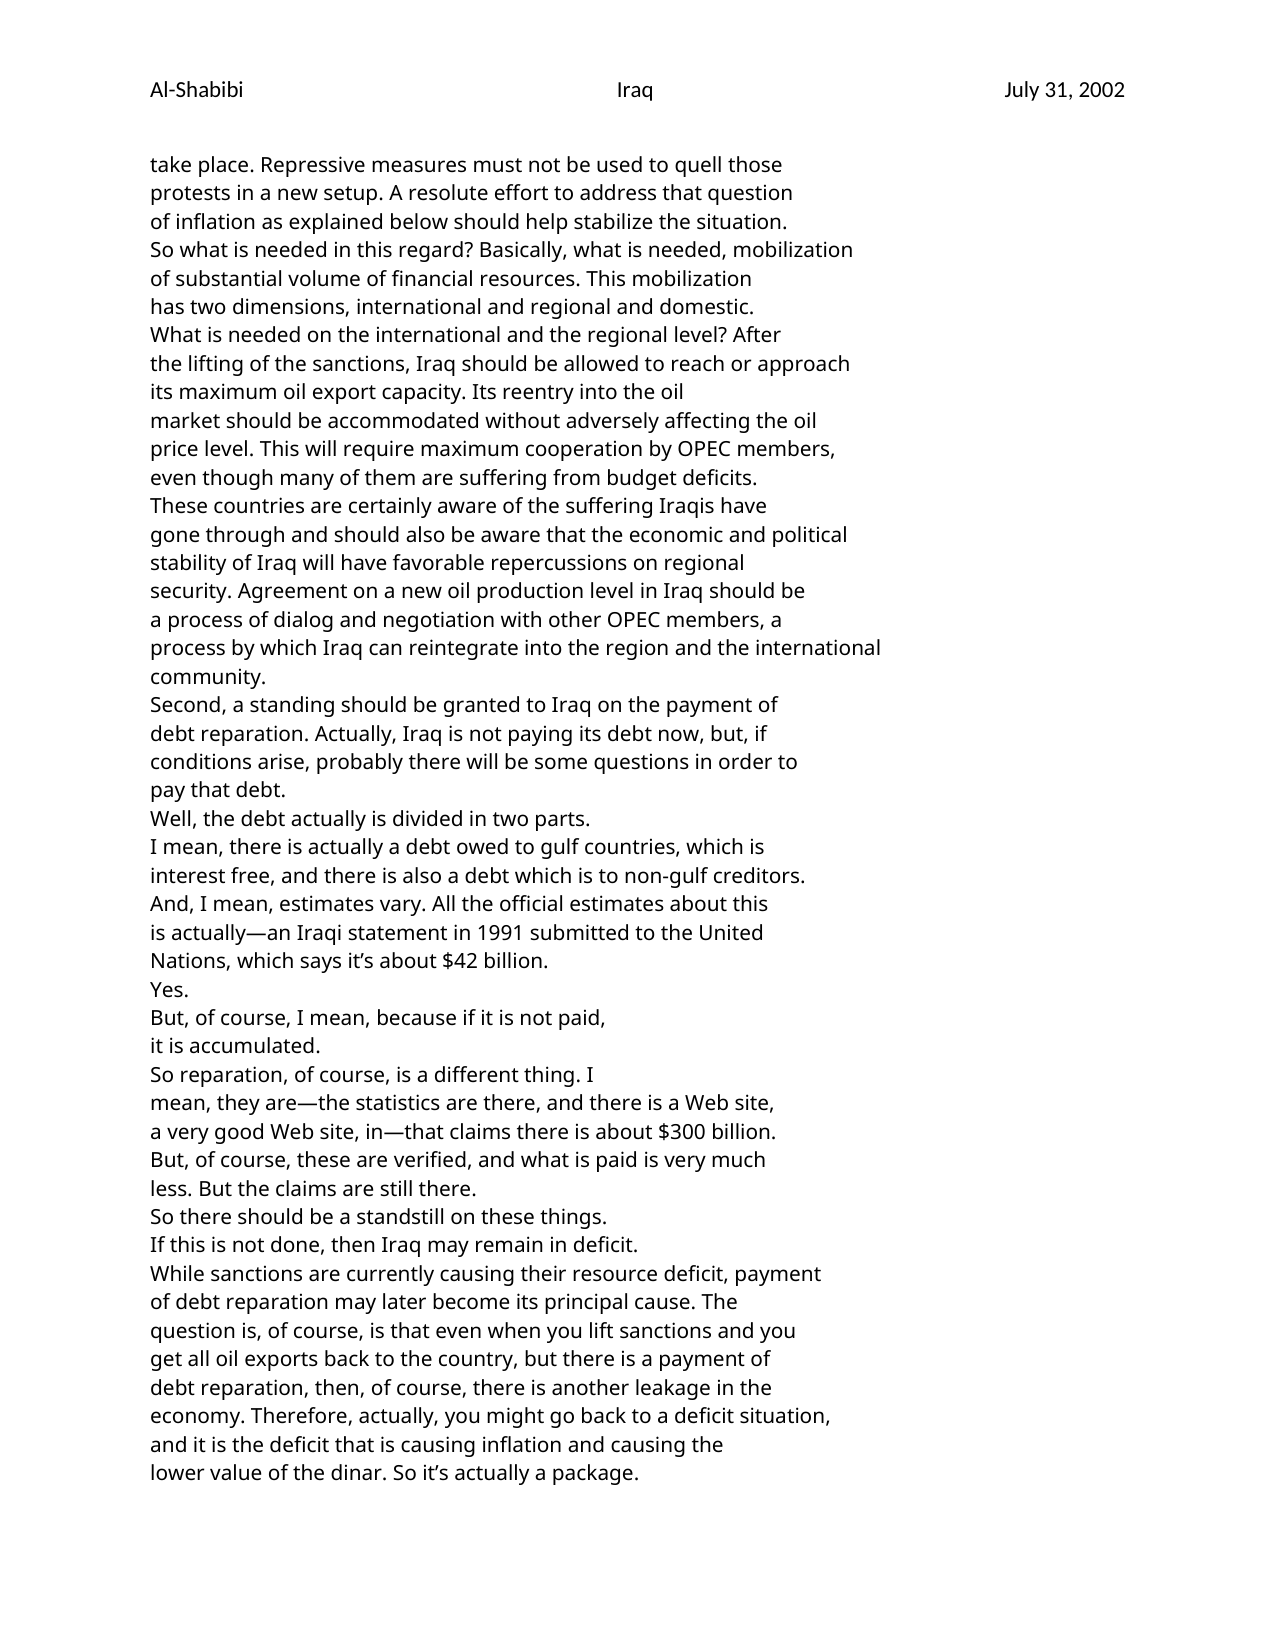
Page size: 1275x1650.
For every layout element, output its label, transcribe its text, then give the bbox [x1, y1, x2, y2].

text its maximum oil export capacity. Its reentry into the oil [150, 377, 1125, 406]
text process by which Iraq can reintegrate into the region and the international [150, 633, 1125, 662]
text less. But the claims are still there. [150, 1174, 1125, 1202]
text Nations, which says it’s about $42 billion. [150, 946, 1125, 975]
text And, I mean, estimates vary. All the official estimates about this [150, 889, 1125, 918]
text But, of course, these are verified, and what is paid is very much [150, 1145, 1125, 1174]
text What is needed on the international and the regional level? After [150, 321, 1125, 349]
text take place. Repressive measures must not be used to quell those [150, 150, 1125, 178]
text a very good Web site, in—that claims there is about $300 billion. [150, 1117, 1125, 1145]
text question is, of course, is that even when you lift sanctions and you [150, 1316, 1125, 1344]
text get all oil exports back to the country, but there is a payment of [150, 1344, 1125, 1373]
text Well, the debt actually is divided in two parts. [150, 804, 1125, 832]
text These countries are certainly aware of the suffering Iraqis have [150, 491, 1125, 520]
text gone through and should also be aware that the economic and political [150, 520, 1125, 548]
text protests in a new setup. A resolute effort to address that question [150, 178, 1125, 207]
text So reparation, of course, is a different thing. I [150, 1060, 1125, 1088]
text the lifting of the sanctions, Iraq should be allowed to reach or approach [150, 349, 1125, 377]
text community. [150, 662, 1125, 690]
text But, of course, I mean, because if it is not paid, [150, 1003, 1125, 1032]
text I mean, there is actually a debt owed to gulf countries, which is [150, 832, 1125, 861]
text security. Agreement on a new oil production level in Iraq should be [150, 577, 1125, 605]
text even though many of them are suffering from budget deficits. [150, 463, 1125, 491]
text of inflation as explained below should help stabilize the situation. [150, 207, 1125, 235]
text of debt reparation may later become its principal cause. The [150, 1287, 1125, 1316]
text and it is the deficit that is causing inflation and causing the [150, 1430, 1125, 1458]
text is actually—an Iraqi statement in 1991 submitted to the United [150, 918, 1125, 946]
text economy. Therefore, actually, you might go back to a deficit situation, [150, 1401, 1125, 1430]
text So what is needed in this regard? Basically, what is needed, mobilization [150, 235, 1125, 264]
text Second, a standing should be granted to Iraq on the payment of [150, 690, 1125, 719]
text conditions arise, probably there will be some questions in order to [150, 747, 1125, 776]
text debt reparation, then, of course, there is another leakage in the [150, 1373, 1125, 1401]
text lower value of the dinar. So it’s actually a package. [150, 1458, 1125, 1487]
text Yes. [150, 975, 1125, 1003]
text price level. This will require maximum cooperation by OPEC members, [150, 434, 1125, 463]
text So there should be a standstill on these things. [150, 1202, 1125, 1231]
text it is accumulated. [150, 1032, 1125, 1060]
text mean, they are—the statistics are there, and there is a Web site, [150, 1088, 1125, 1117]
text a process of dialog and negotiation with other OPEC members, a [150, 605, 1125, 633]
text pay that debt. [150, 776, 1125, 804]
text stability of Iraq will have favorable repercussions on regional [150, 548, 1125, 577]
text of substantial volume of financial resources. This mobilization [150, 264, 1125, 292]
text market should be accommodated without adversely affecting the oil [150, 406, 1125, 434]
text debt reparation. Actually, Iraq is not paying its debt now, but, if [150, 719, 1125, 747]
text interest free, and there is also a debt which is to non-gulf creditors. [150, 861, 1125, 889]
text If this is not done, then Iraq may remain in deficit. [150, 1231, 1125, 1259]
text While sanctions are currently causing their resource deficit, payment [150, 1259, 1125, 1287]
text has two dimensions, international and regional and domestic. [150, 292, 1125, 321]
